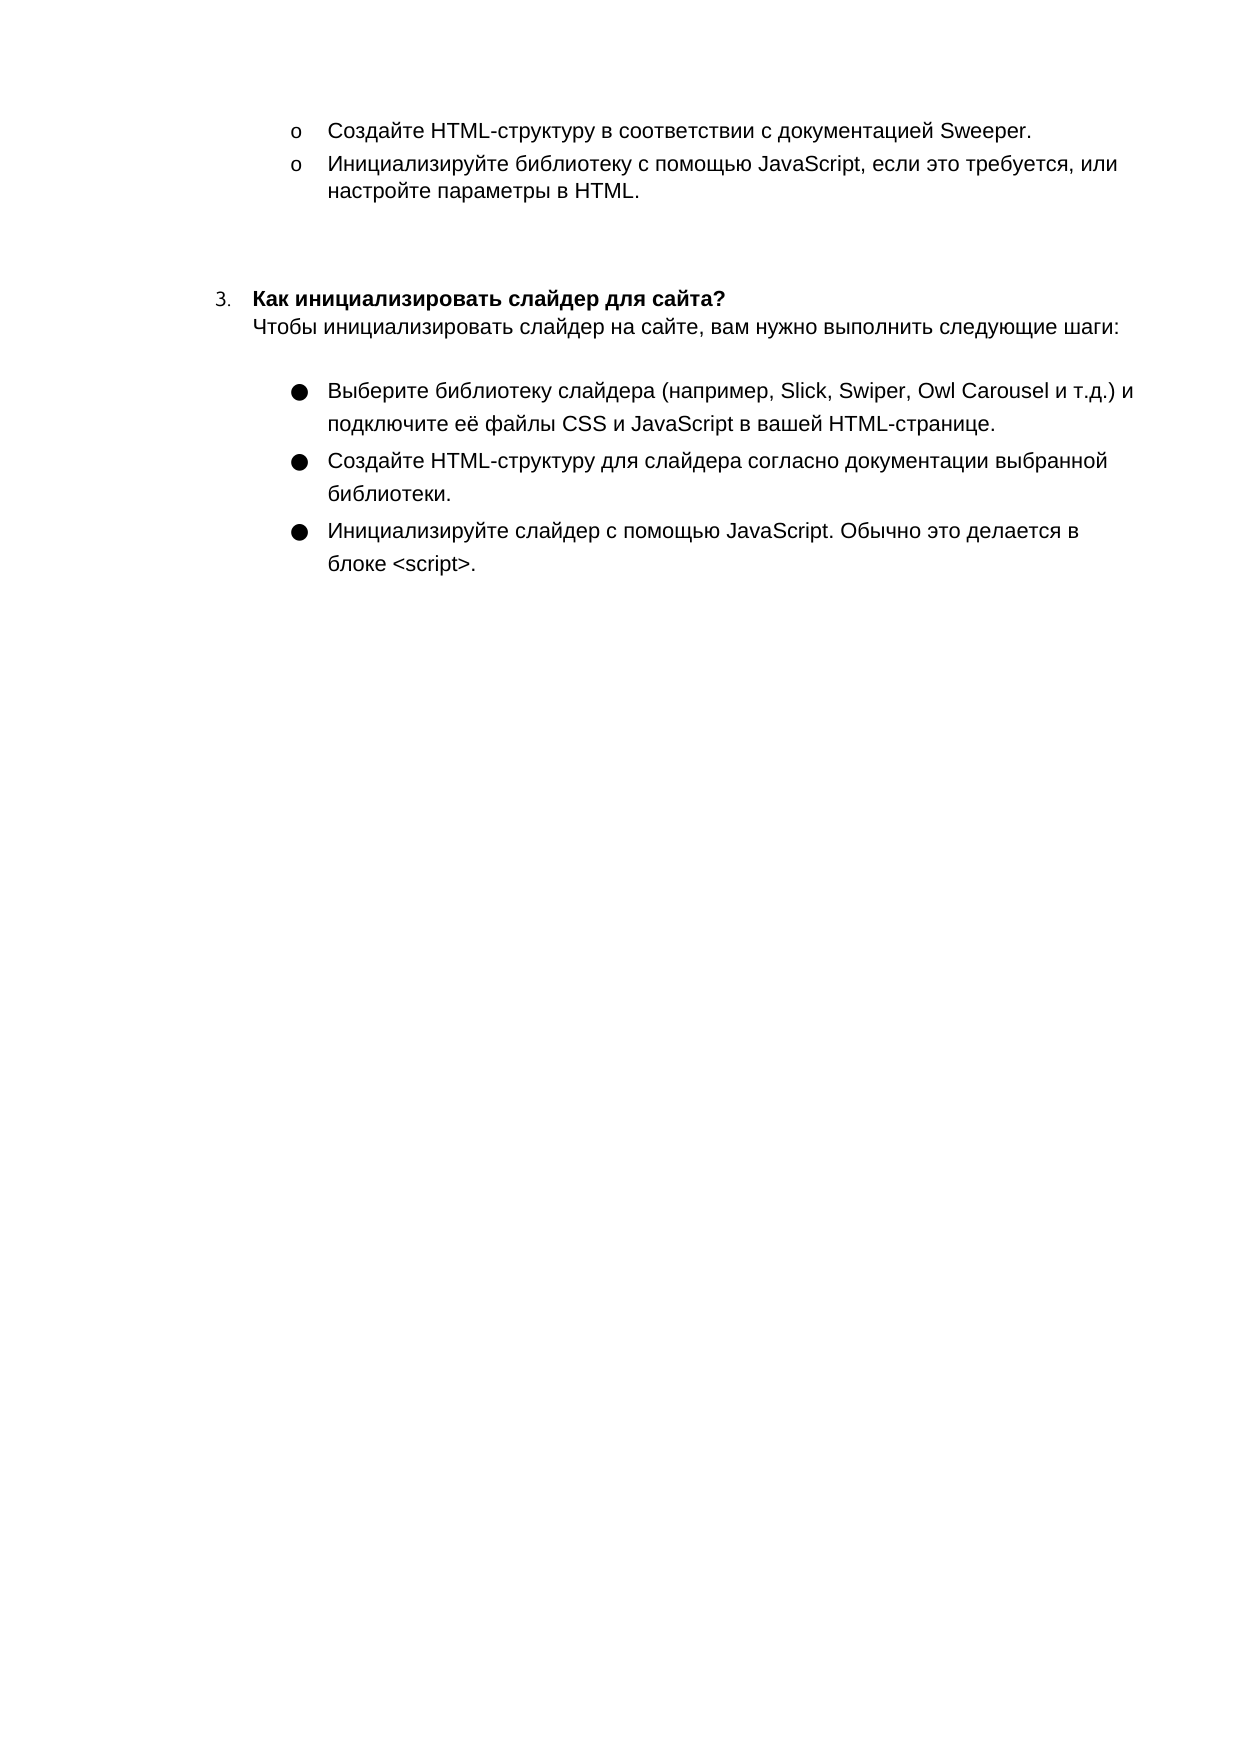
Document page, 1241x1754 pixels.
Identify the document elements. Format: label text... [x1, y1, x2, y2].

list Инициализируйте библиотеку с помощью JavaScript, если это требуется, или настройте параметры в HTML. [290, 151, 1152, 203]
list Инициализируйте слайдер с помощью JavaScript. Обычно это делается в блоке <script>. [290, 506, 1152, 576]
list Создайте HTML-структуру для слайдера согласно документации выбранной библиотеки. [290, 436, 1152, 506]
list Как инициализировать слайдер для сайта? Чтобы инициализировать слайдер на сайте, вам нужно выполнить следующие шаги: [215, 286, 1152, 339]
list Создайте HTML-структуру в соответствии с документацией Sweeper. [290, 118, 1152, 145]
list Выберите библиотеку слайдера (например, Slick, Swiper, Owl Carousel и т.д.) и подключите её файлы CSS и JavaScript в вашей HTML-странице. [290, 366, 1152, 436]
